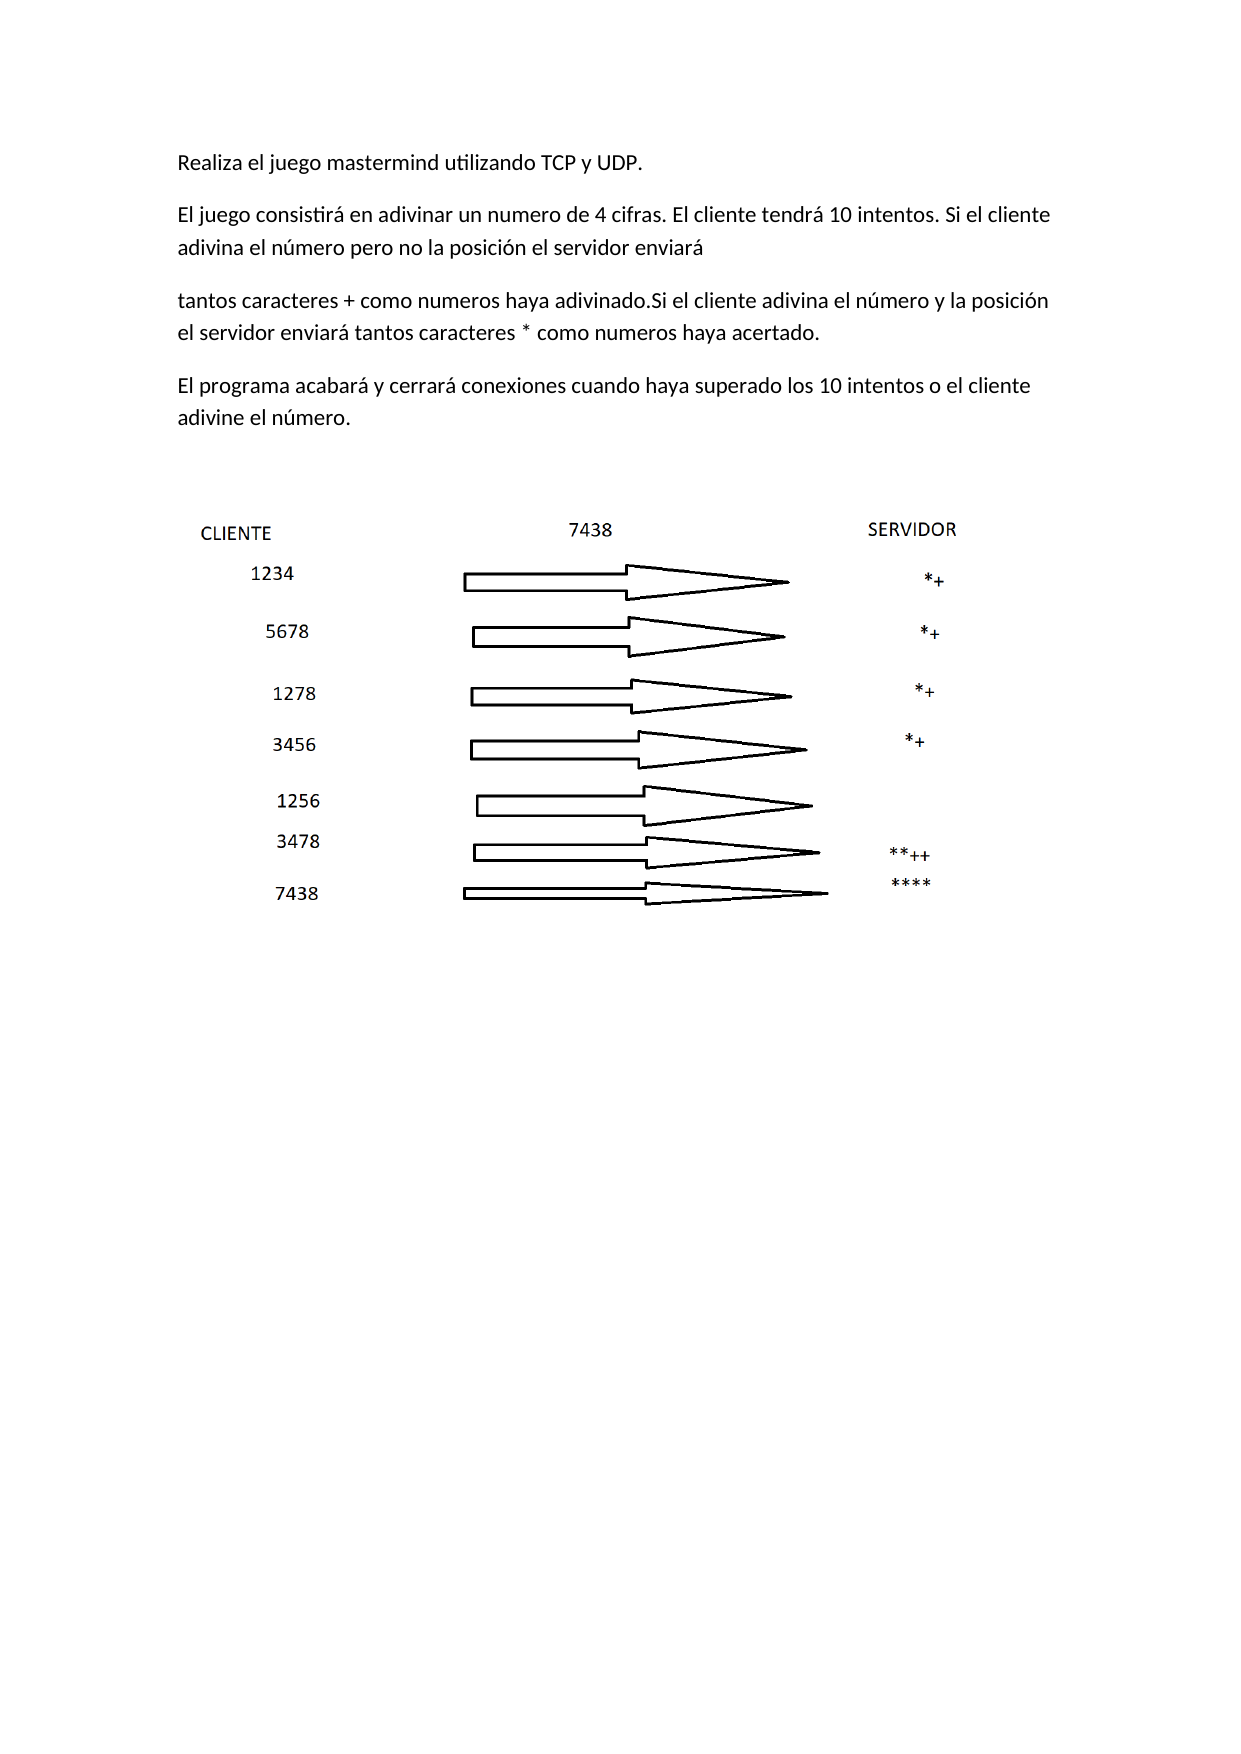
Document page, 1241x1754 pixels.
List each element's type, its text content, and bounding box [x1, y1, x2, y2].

text El programa acabará y cerrará conexiones cuando haya superado los 10 intentos o el cliente adivine el número. [177, 371, 1063, 431]
text El juego consistirá en adivinar un numero de 4 cifras. El cliente tendrá 10 intentos. Si el cliente adivina el número pero no la posición el servidor enviará [177, 201, 1063, 261]
text tantos caracteres + como numeros haya adivinado.Si el cliente adivina el número y la posición el servidor enviará tantos caracteres * como numeros haya acertado. [177, 286, 1063, 346]
picture [177, 509, 1063, 977]
text Realiza el juego mastermind utilizando TCP y UDP. [177, 148, 1063, 176]
